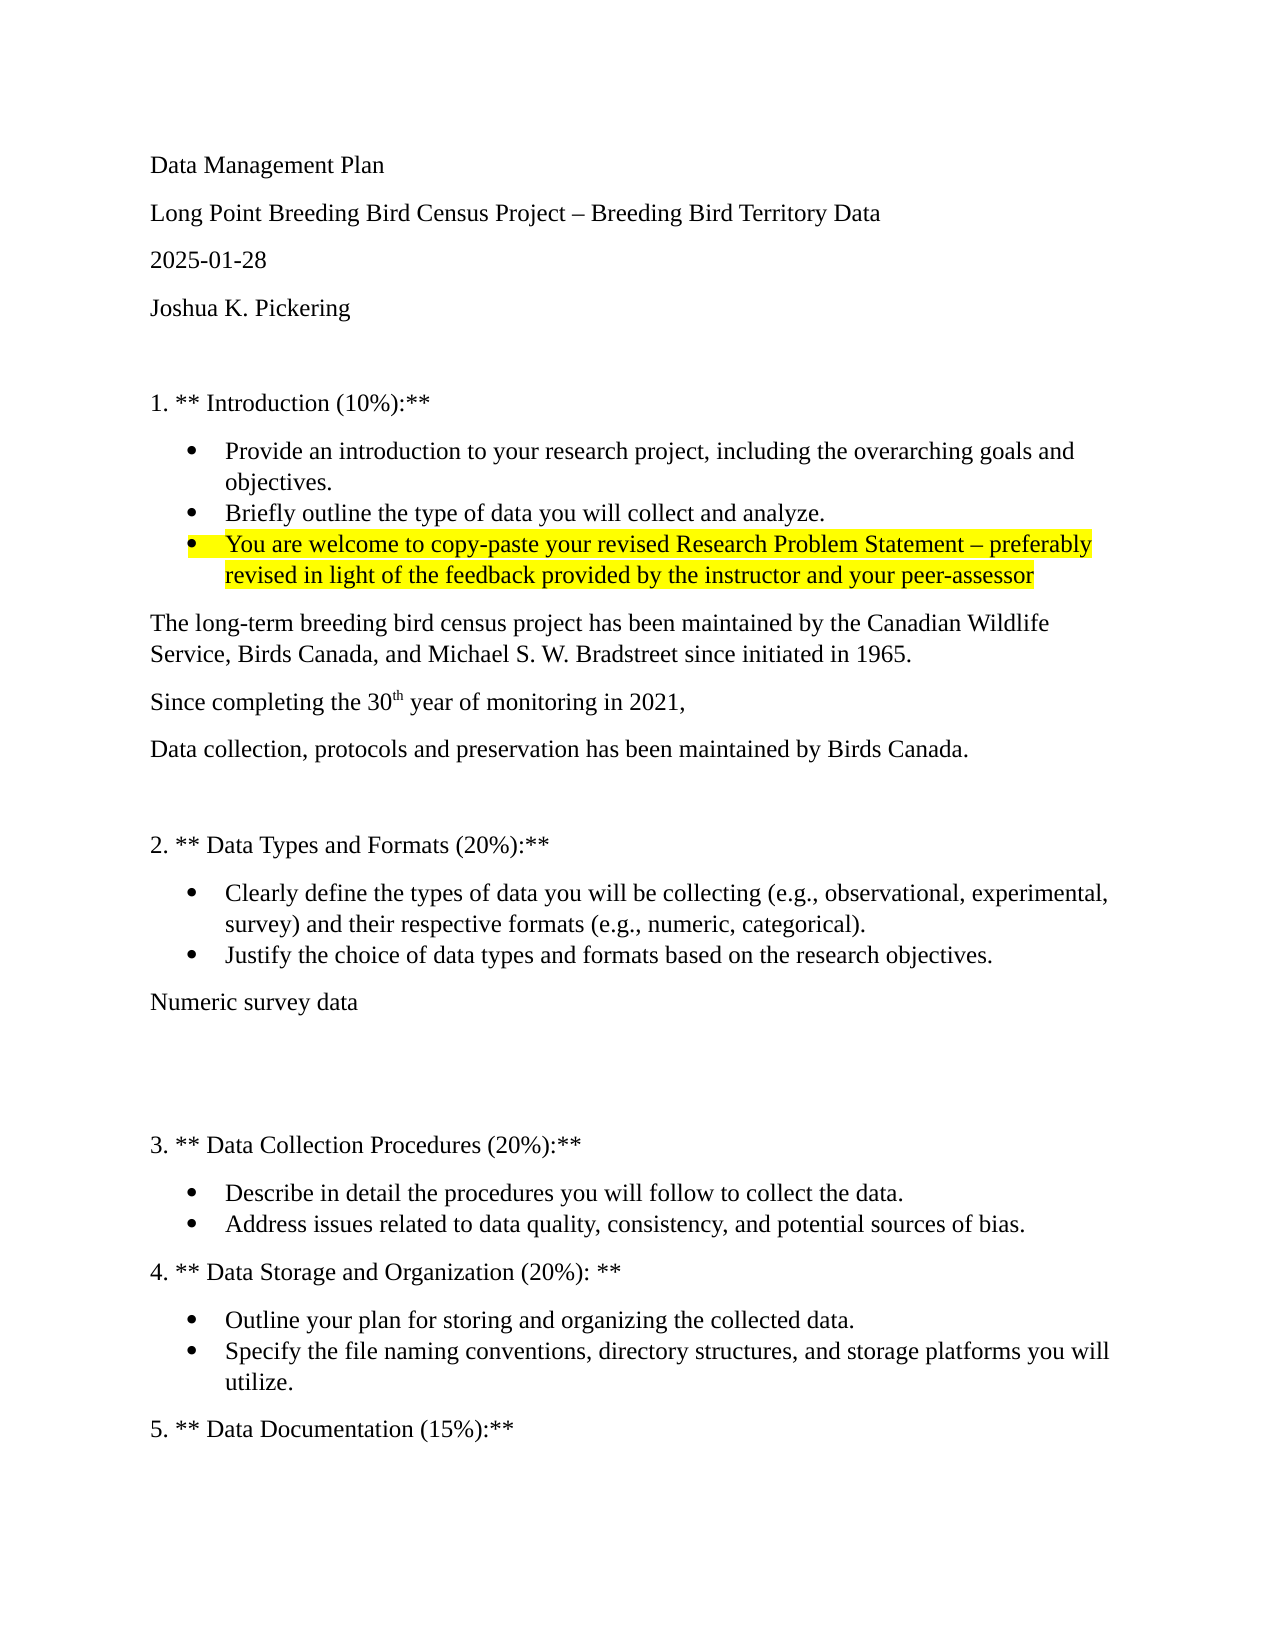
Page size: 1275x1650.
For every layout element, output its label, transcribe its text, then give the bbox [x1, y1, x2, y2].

list Provide an introduction to your research project, including the overarching goals and objectives. [187, 436, 1125, 496]
text 4. ** Data Storage and Organization (20%): ** [150, 1257, 1125, 1286]
list Outline your plan for storing and organizing the collected data. [187, 1305, 1125, 1333]
text 2. ** Data Types and Formats (20%):** [150, 830, 1125, 859]
text 2025-01-28 [150, 245, 1125, 274]
text The long-term breeding bird census project has been maintained by the Canadian Wildlife Service, Birds Canada, and Michael S. W. Bradstreet since initiated in 1965. [150, 608, 1125, 668]
text Long Point Breeding Bird Census Project – Breeding Bird Territory Data [150, 198, 1125, 226]
list Describe in detail the procedures you will follow to collect the data. [187, 1178, 1125, 1207]
text Data collection, protocols and preservation has been maintained by Birds Canada. [150, 734, 1125, 763]
text 1. ** Introduction (10%):** [150, 388, 1125, 417]
list Address issues related to data quality, consistency, and potential sources of bias. [187, 1209, 1125, 1238]
text Since completing the 30th year of monitoring in 2021, [150, 687, 1125, 716]
text 3. ** Data Collection Procedures (20%):** [150, 1131, 1125, 1159]
text Data Management Plan [150, 150, 1125, 179]
text Numeric survey data [150, 987, 1125, 1016]
text 5. ** Data Documentation (15%):** [150, 1414, 1125, 1443]
list You are welcome to copy-paste your revised Research Problem Statement – preferably revised in light of the feedback provided by the instructor and your peer-assessor [187, 529, 1125, 589]
list Specify the file naming conventions, directory structures, and storage platforms you will utilize. [187, 1336, 1125, 1396]
text Joshua K. Pickering [150, 293, 1125, 322]
list Briefly outline the type of data you will collect and analyze. [187, 498, 1125, 527]
list Clearly define the types of data you will be collecting (e.g., observational, experimental, survey) and their respective formats (e.g., numeric, categorical). [187, 878, 1125, 937]
list Justify the choice of data types and formats based on the research objectives. [187, 940, 1125, 968]
